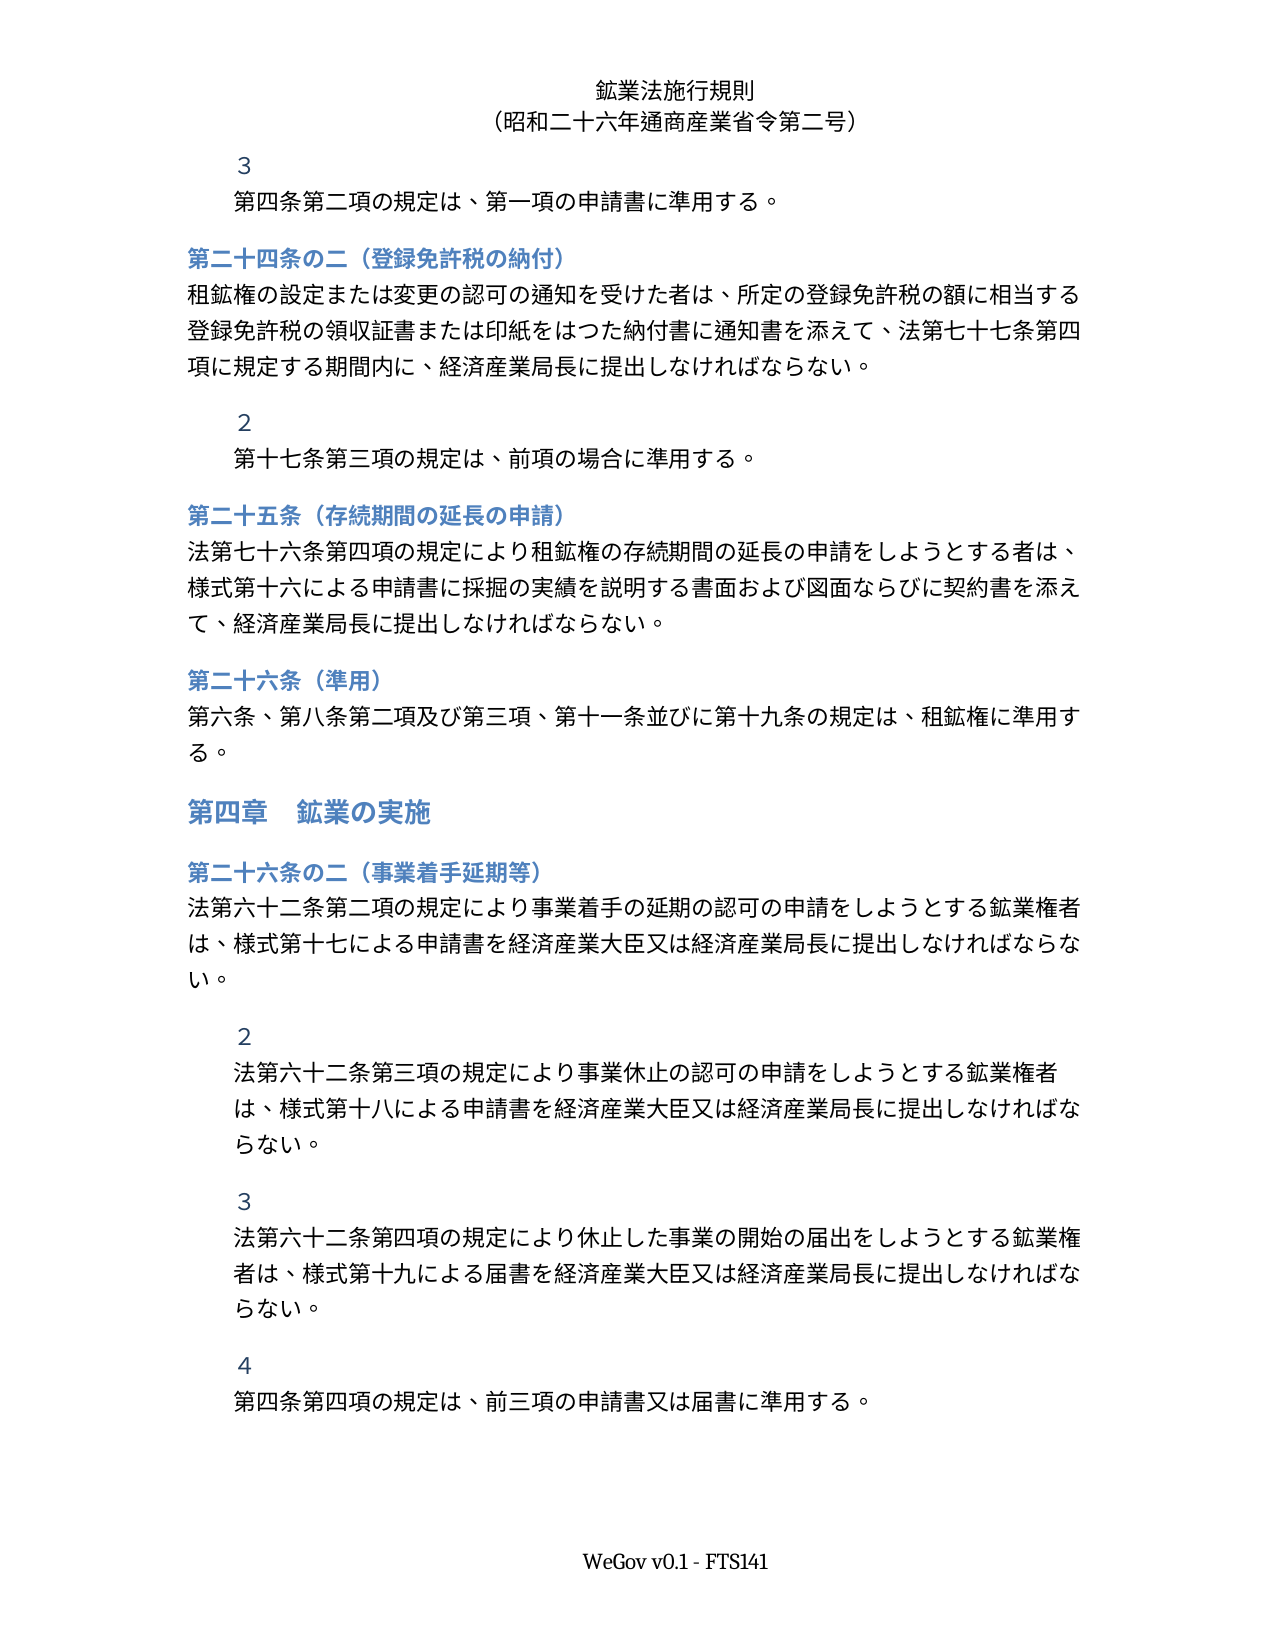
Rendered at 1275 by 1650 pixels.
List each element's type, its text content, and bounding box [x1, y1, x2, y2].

text 第四条第二項の規定は、第一項の申請書に準用する。 [233, 186, 1087, 217]
subtitle ２ [233, 1021, 1087, 1052]
subtitle 第四章 鉱業の実施 [187, 793, 1087, 830]
text 法第六十二条第二項の規定により事業着手の延期の認可の申請をしようとする鉱業権者は、様式第十七による申請書を経済産業大臣又は経済産業局長に提出しなければならない。 [187, 892, 1087, 996]
text 法第六十二条第四項の規定により休止した事業の開始の届出をしようとする鉱業権者は、様式第十九による届書を経済産業大臣又は経済産業局長に提出しなければならない。 [233, 1222, 1087, 1325]
subtitle ３ [233, 1186, 1087, 1217]
subtitle 第二十五条（存続期間の延長の申請） [187, 500, 1087, 531]
text 第四条第四項の規定は、前三項の申請書又は届書に準用する。 [233, 1386, 1087, 1417]
text 第十七条第三項の規定は、前項の場合に準用する。 [233, 443, 1087, 474]
subtitle 第二十四条の二（登録免許税の納付） [187, 243, 1087, 274]
text 法第七十六条第四項の規定により租鉱権の存続期間の延長の申請をしようとする者は、様式第十六による申請書に採掘の実績を説明する書面および図面ならびに契約書を添えて、経済産業局長に提出しなければならない。 [187, 536, 1087, 639]
subtitle 第二十六条の二（事業着手延期等） [187, 856, 1087, 888]
subtitle ４ [233, 1350, 1087, 1381]
subtitle ３ [233, 150, 1087, 181]
text 第六条、第八条第二項及び第三項、第十一条並びに第十九条の規定は、租鉱権に準用する。 [187, 701, 1087, 768]
text 租鉱権の設定または変更の認可の通知を受けた者は、所定の登録免許税の額に相当する登録免許税の領収証書または印紙をはつた納付書に通知書を添えて、法第七十七条第四項に規定する期間内に、経済産業局長に提出しなければならない。 [187, 279, 1087, 382]
subtitle 第二十六条（準用） [187, 664, 1087, 696]
text 法第六十二条第三項の規定により事業休止の認可の申請をしようとする鉱業権者は、様式第十八による申請書を経済産業大臣又は経済産業局長に提出しなければならない。 [233, 1057, 1087, 1160]
subtitle ２ [233, 407, 1087, 438]
